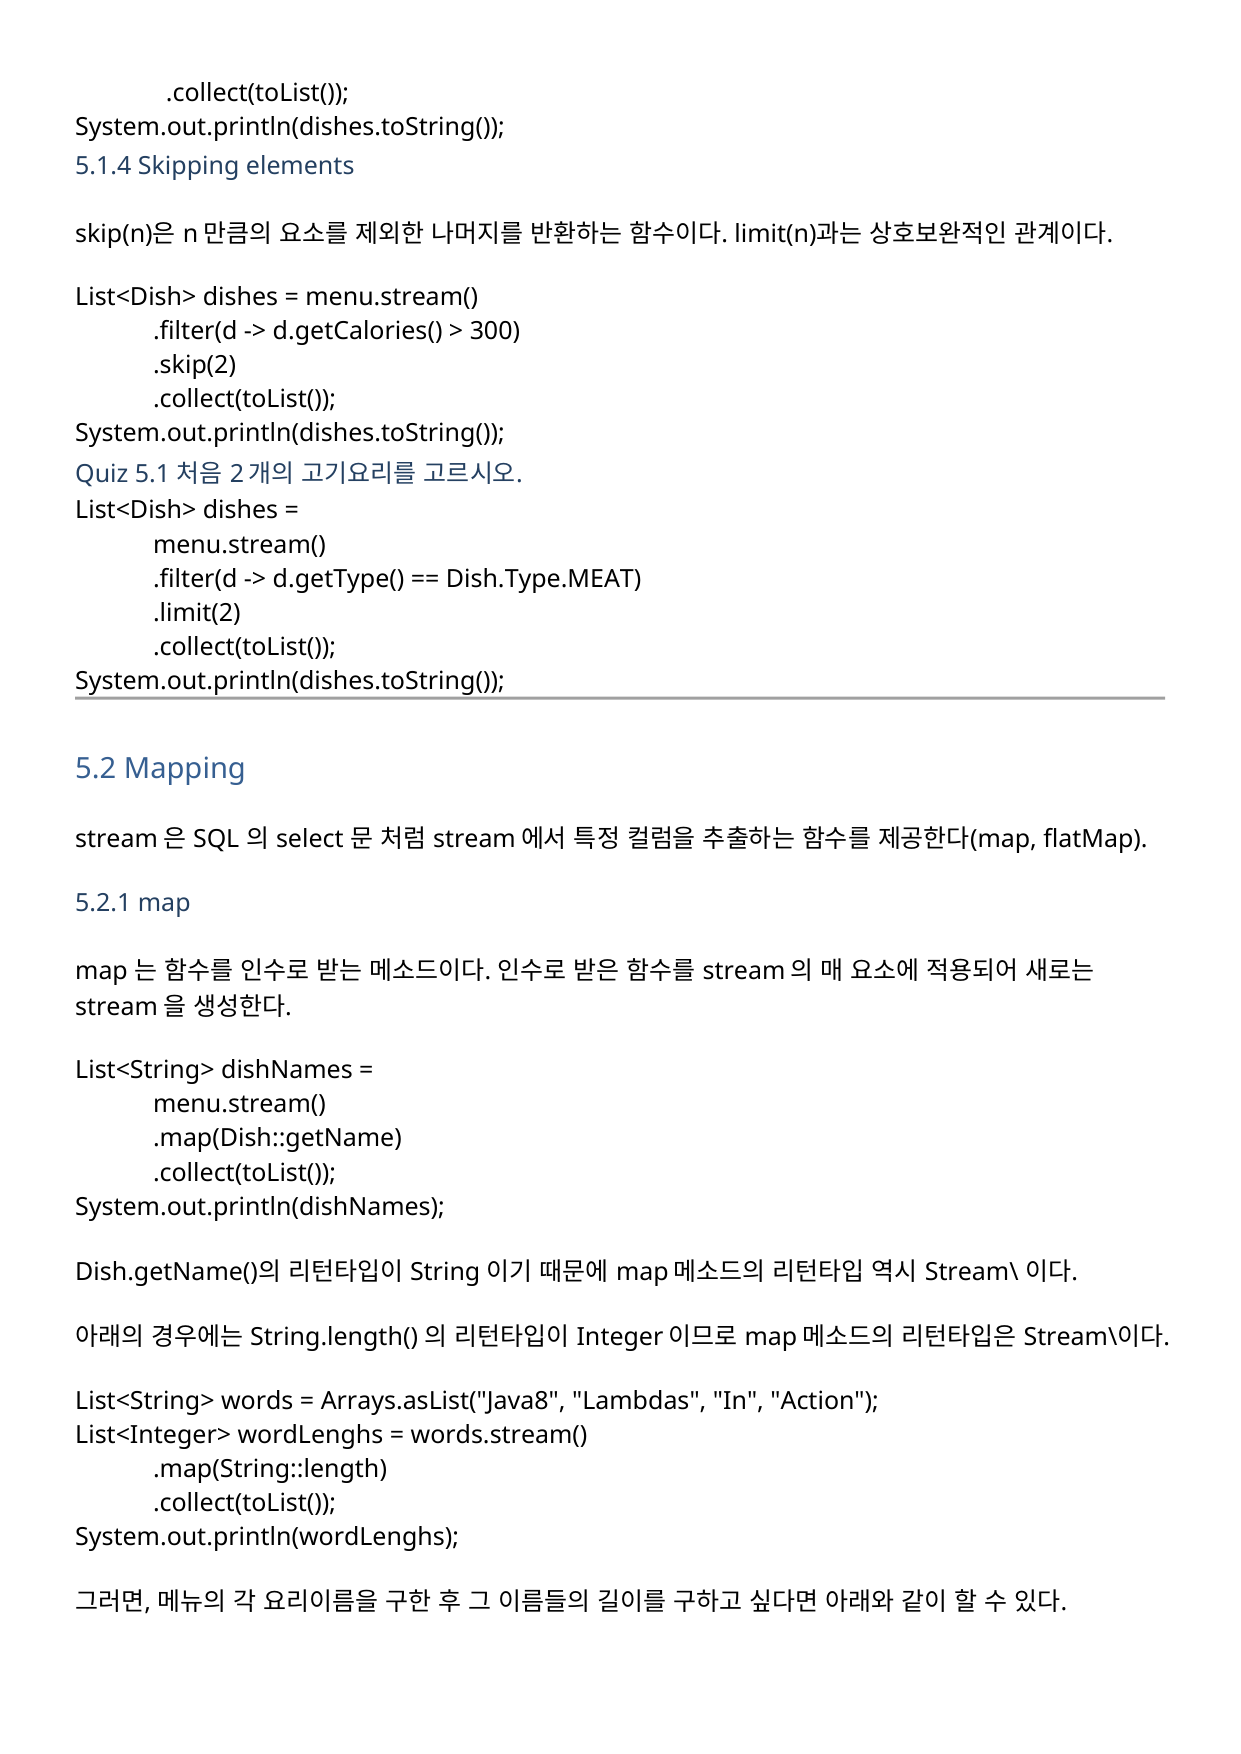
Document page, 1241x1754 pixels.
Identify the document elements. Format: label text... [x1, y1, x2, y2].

text List<Dish> dishes = [75, 492, 1165, 526]
text .collect(toList()); [75, 1154, 1165, 1188]
text .collect(toList()); [75, 381, 1165, 415]
text stream은 SQL 의 select 문 처럼 stream에서 특정 컬럼을 추출하는 함수를 제공한다(map, flatMap). [75, 819, 1165, 855]
text System.out.println(dishNames); [75, 1188, 1165, 1222]
text List<Integer> wordLenghs = words.stream() [75, 1416, 1165, 1450]
subtitle Quiz 5.1 처음 2개의 고기요리를 고르시오. [75, 453, 1165, 489]
text .map(Dish::getName) [75, 1120, 1165, 1154]
text 그러면, 메뉴의 각 요리이름을 구한 후 그 이름들의 길이를 구하고 싶다면 아래와 같이 할 수 있다. [75, 1582, 1165, 1618]
subtitle 5.2 Mapping [75, 747, 1165, 787]
text .collect(toList()); [75, 1484, 1165, 1518]
text .filter(d -> d.getCalories() > 300) [75, 313, 1165, 347]
text List<Dish> dishes = menu.stream() [75, 279, 1165, 313]
text menu.stream() [75, 1086, 1165, 1120]
text Dish.getName()의 리턴타입이 String 이기 때문에 map메소드의 리턴타입 역시 Stream\ 이다. [75, 1251, 1165, 1288]
text map 는 함수를 인수로 받는 메소드이다. 인수로 받은 함수를 stream의 매 요소에 적용되어 새로는 stream을 생성한다. [75, 950, 1165, 1023]
text .map(String::length) [75, 1450, 1165, 1484]
text skip(n)은 n만큼의 요소를 제외한 나머지를 반환하는 함수이다. limit(n)과는 상호보완적인 관계이다. [75, 213, 1165, 249]
text System.out.println(dishes.toString()); [75, 415, 1165, 449]
subtitle 5.1.4 Skipping elements [75, 147, 1165, 181]
text .collect(toList()); [75, 628, 1165, 662]
text .filter(d -> d.getType() == Dish.Type.MEAT) [75, 560, 1165, 594]
text .skip(2) [75, 347, 1165, 381]
text menu.stream() [75, 526, 1165, 560]
text .collect(toList()); [75, 75, 1165, 109]
text List<String> dishNames = [75, 1052, 1165, 1086]
text .limit(2) [75, 594, 1165, 628]
text System.out.println(dishes.toString()); [75, 109, 1165, 143]
text System.out.println(wordLenghs); [75, 1518, 1165, 1553]
text List<String> words = Arrays.asList("Java8", "Lambdas", "In", "Action"); [75, 1382, 1165, 1416]
text 아래의 경우에는 String.length() 의 리턴타입이 Integer이므로 map메소드의 리턴타입은 Stream\이다. [75, 1317, 1165, 1353]
text System.out.println(dishes.toString()); [75, 662, 1165, 696]
subtitle 5.2.1 map [75, 884, 1165, 918]
